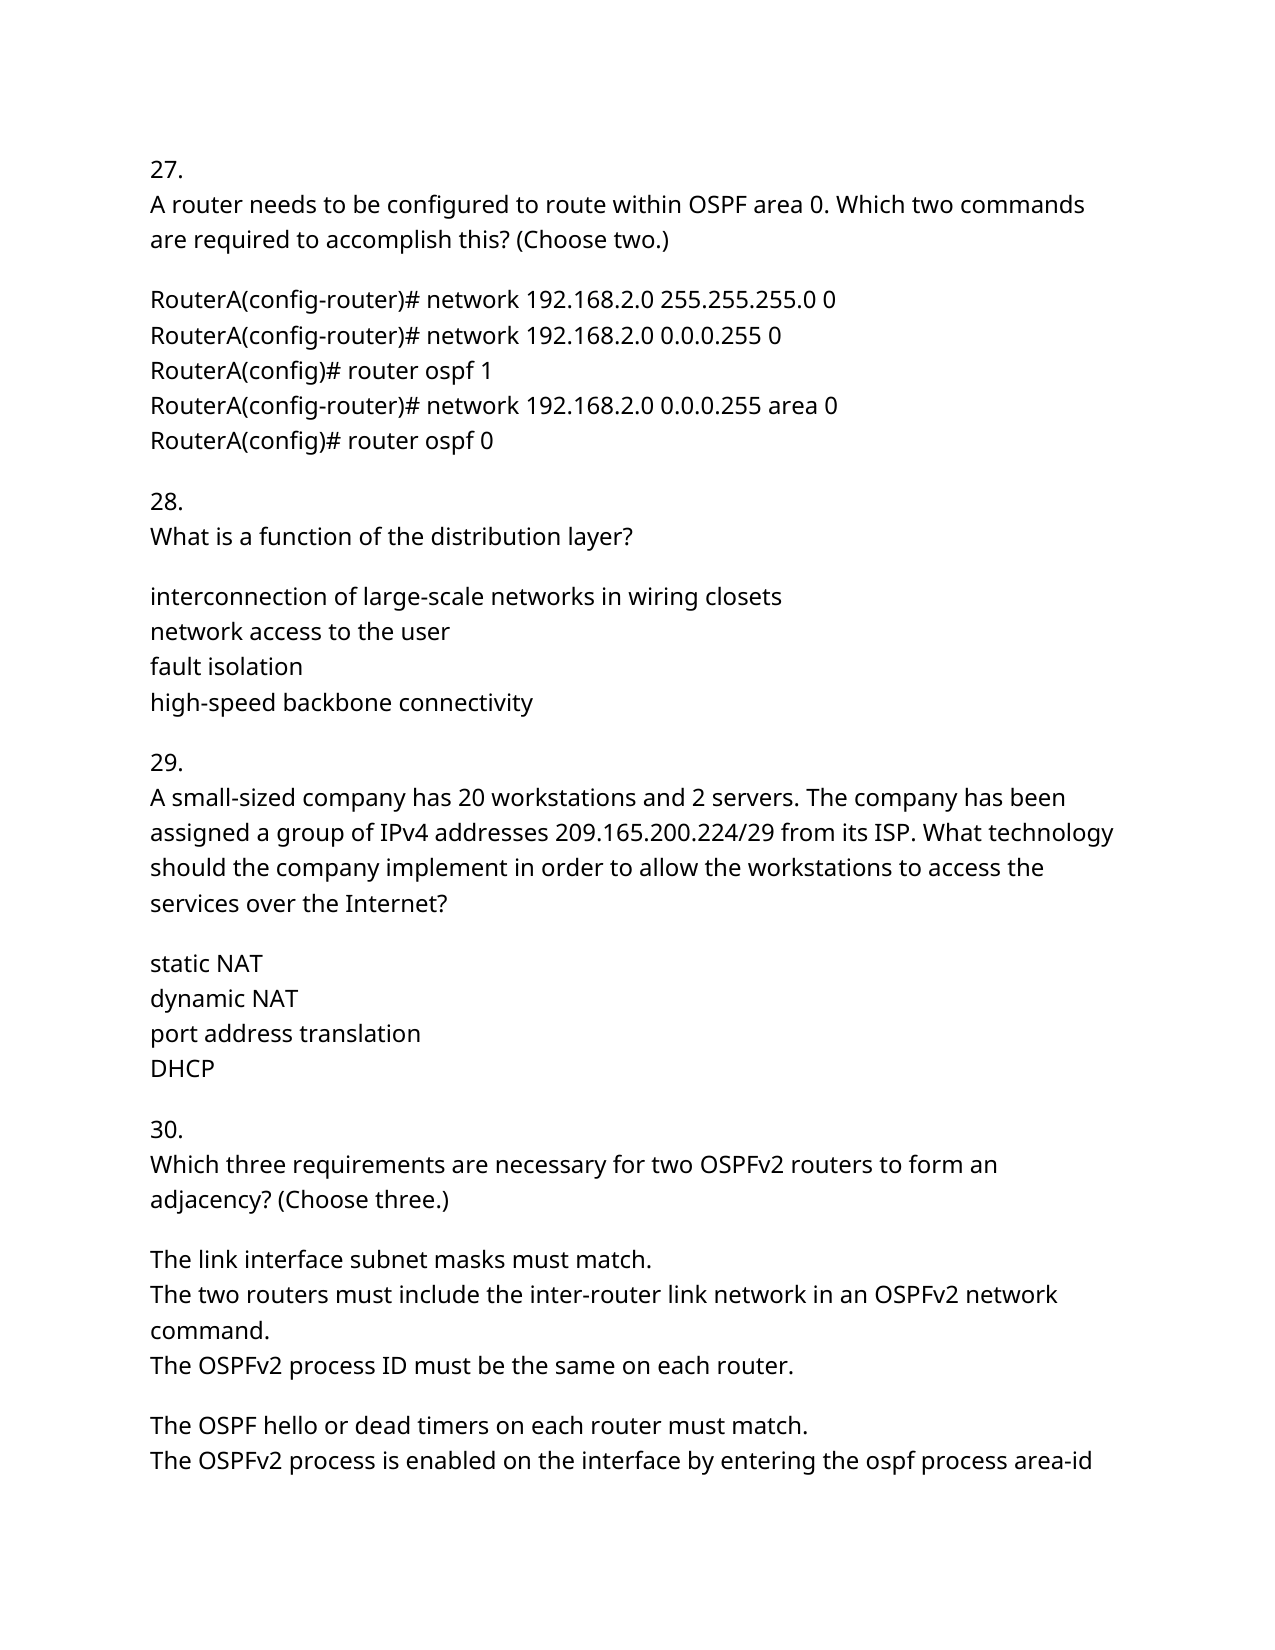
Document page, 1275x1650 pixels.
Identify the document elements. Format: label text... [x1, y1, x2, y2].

text 27. A router needs to be configured to route within OSPF area 0. Which two commands are required to accomplish this? (Choose two.) [150, 150, 1125, 256]
text 28. What is a function of the distribution layer? [150, 482, 1125, 552]
text interconnection of large-scale networks in wiring closets network access to the user fault isolation high-speed backbone connectivity [150, 577, 1125, 718]
text RouterA(config-router)# network 192.168.2.0 255.255.255.0 0 RouterA(config-router)# network 192.168.2.0 0.0.0.255 0 RouterA(config)# router ospf 1 RouterA(config-router)# network 192.168.2.0 0.0.0.255 area 0 RouterA(config)# router ospf 0 [150, 281, 1125, 457]
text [150, 1406, 1125, 1477]
text 29. A small-sized company has 20 workstations and 2 servers. The company has been assigned a group of IPv4 addresses 209.165.200.224/29 from its ISP. What technology should the company implement in order to allow the workstations to access the services over the Internet? [150, 743, 1125, 919]
text 30. Which three requirements are necessary for two OSPFv2 routers to form an adjacency? (Choose three.) [150, 1110, 1125, 1215]
text The link interface subnet masks must match. The two routers must include the inter-router link network in an OSPFv2 network command. The OSPFv2 process ID must be the same on each router. [150, 1240, 1125, 1381]
text static NAT dynamic NAT port address translation DHCP [150, 944, 1125, 1085]
